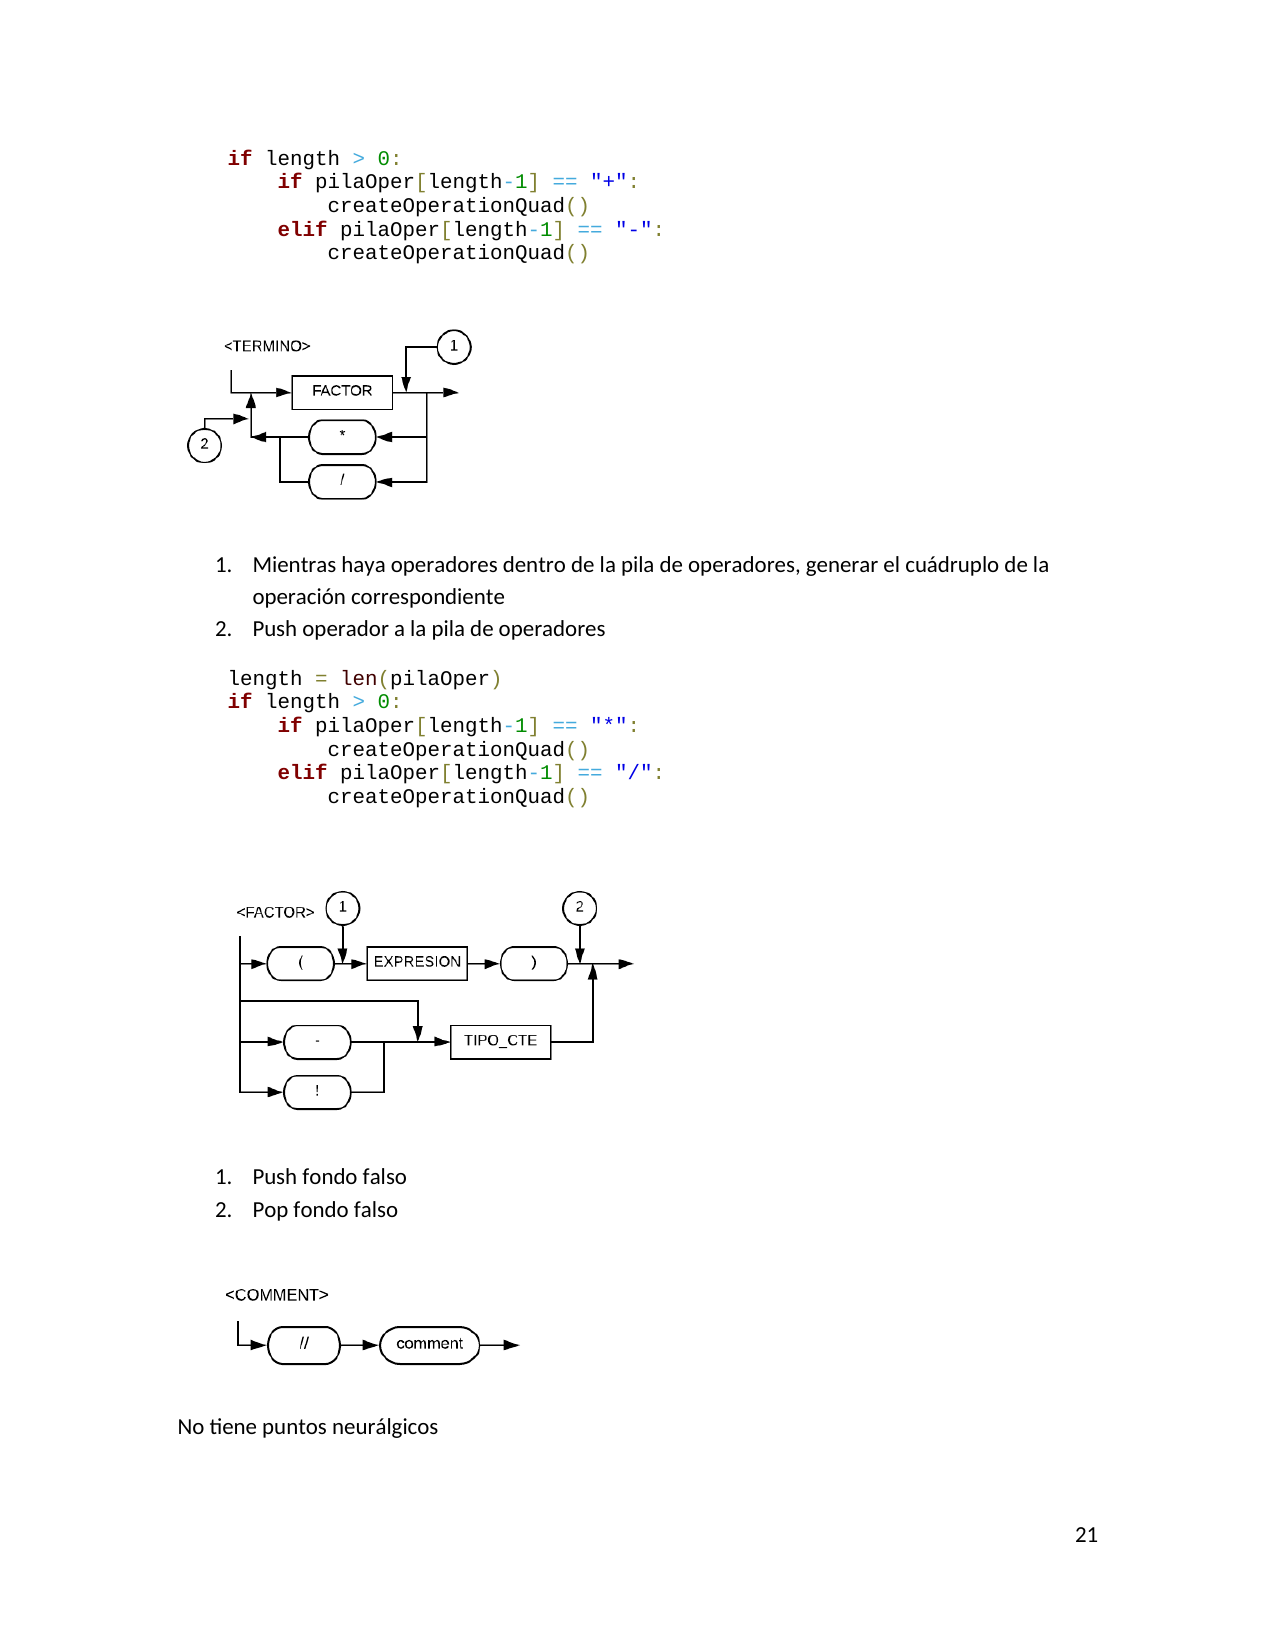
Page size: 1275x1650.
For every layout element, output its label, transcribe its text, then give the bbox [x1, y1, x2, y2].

text No tiene puntos neurálgicos [177, 1412, 1098, 1440]
text if pilaOper[length-1] == "*": [177, 715, 1098, 738]
picture [177, 862, 682, 1138]
text elif pilaOper[length-1] == "-": [177, 218, 1098, 242]
list Mientras haya operadores dentro de la pila de operadores, generar el cuádruplo de la operación correspondiente [215, 550, 1098, 610]
text length = len(pilaOper) [177, 668, 1098, 691]
text createOperationQuad() [177, 195, 1098, 218]
picture [177, 1247, 565, 1388]
picture [177, 318, 503, 526]
text elif pilaOper[length-1] == "/": [177, 762, 1098, 786]
text if pilaOper[length-1] == "+": [177, 171, 1098, 195]
text if length > 0: [177, 691, 1098, 715]
text createOperationQuad() [177, 786, 1098, 809]
text createOperationQuad() [177, 738, 1098, 762]
text if length > 0: [177, 148, 1098, 171]
text createOperationQuad() [177, 242, 1098, 266]
list Pop fondo falso [215, 1195, 1098, 1223]
list Push fondo falso [215, 1162, 1098, 1191]
list Push operador a la pila de operadores [215, 614, 1098, 643]
